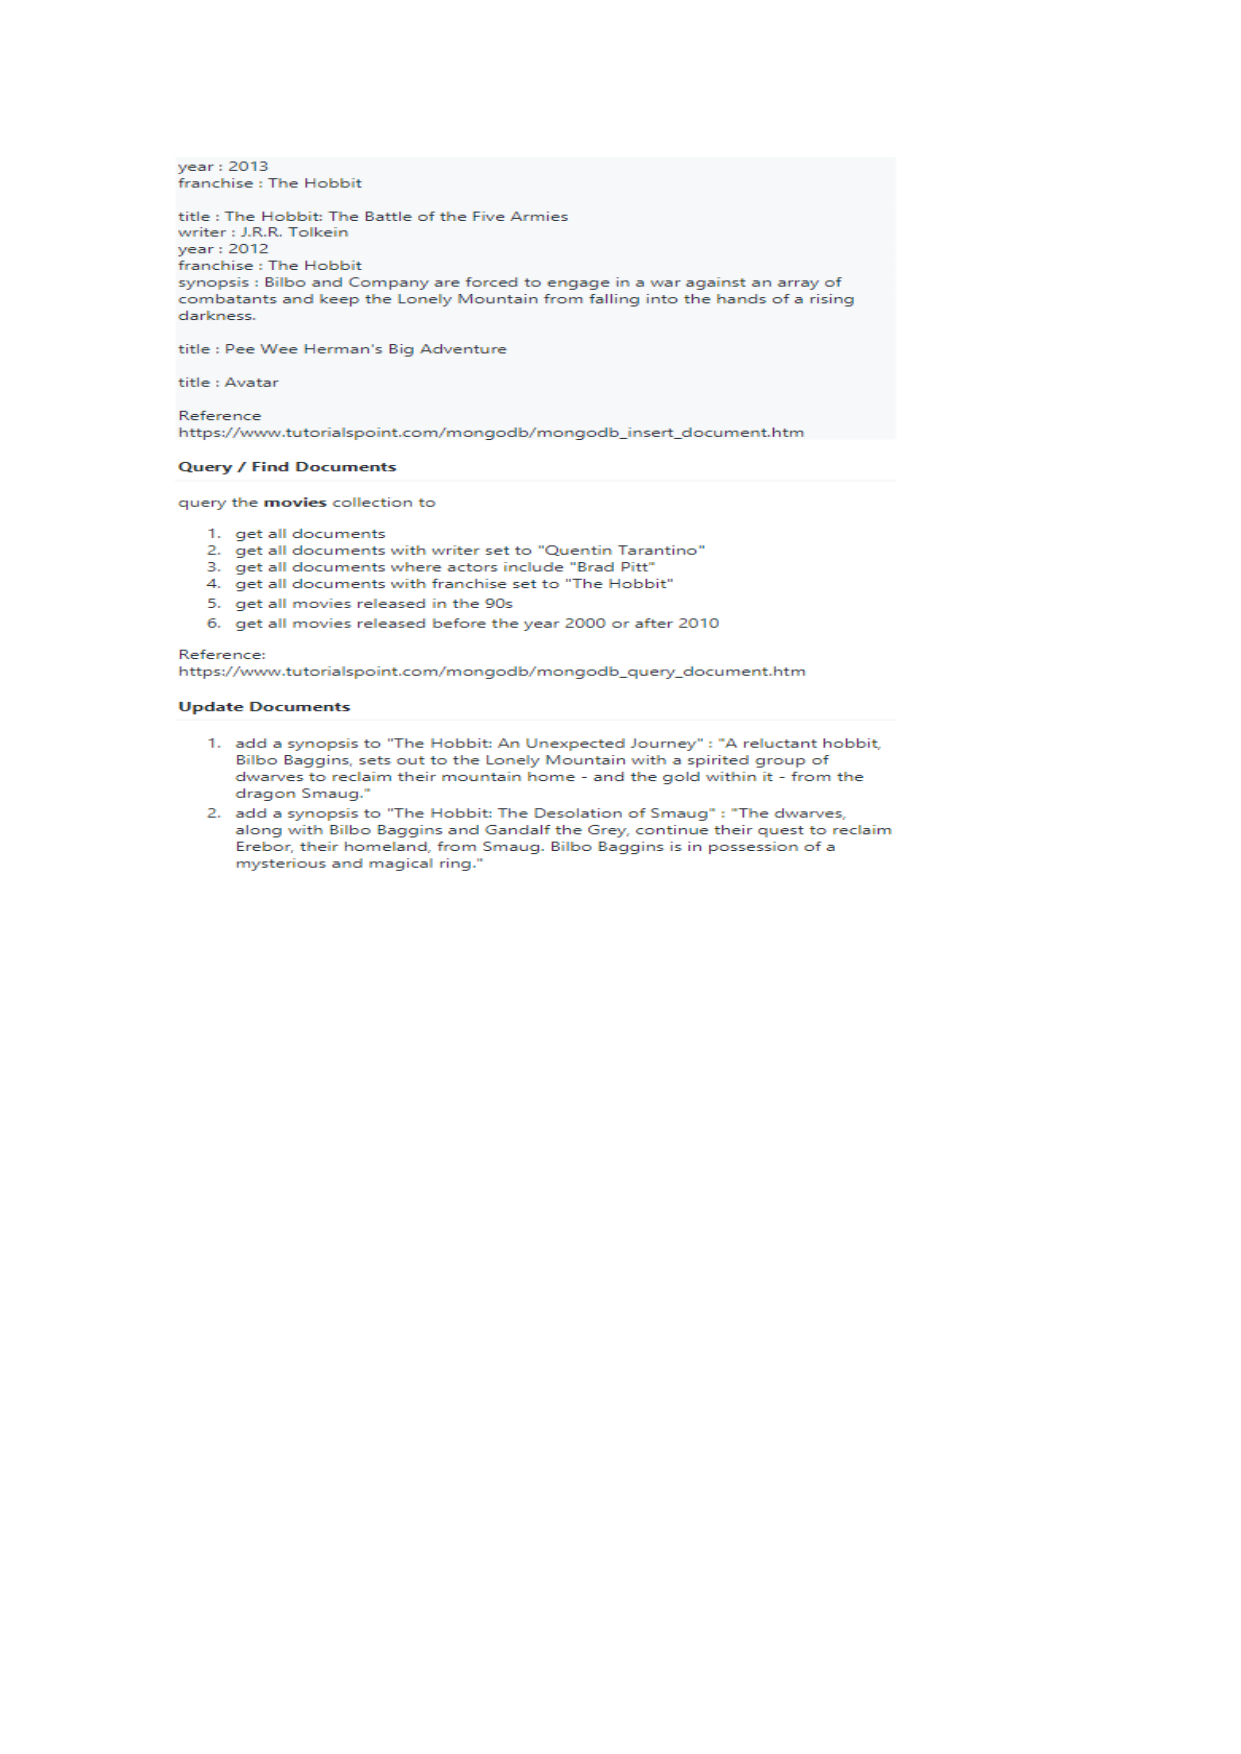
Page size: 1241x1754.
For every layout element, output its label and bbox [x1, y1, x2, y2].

picture [150, 150, 951, 923]
